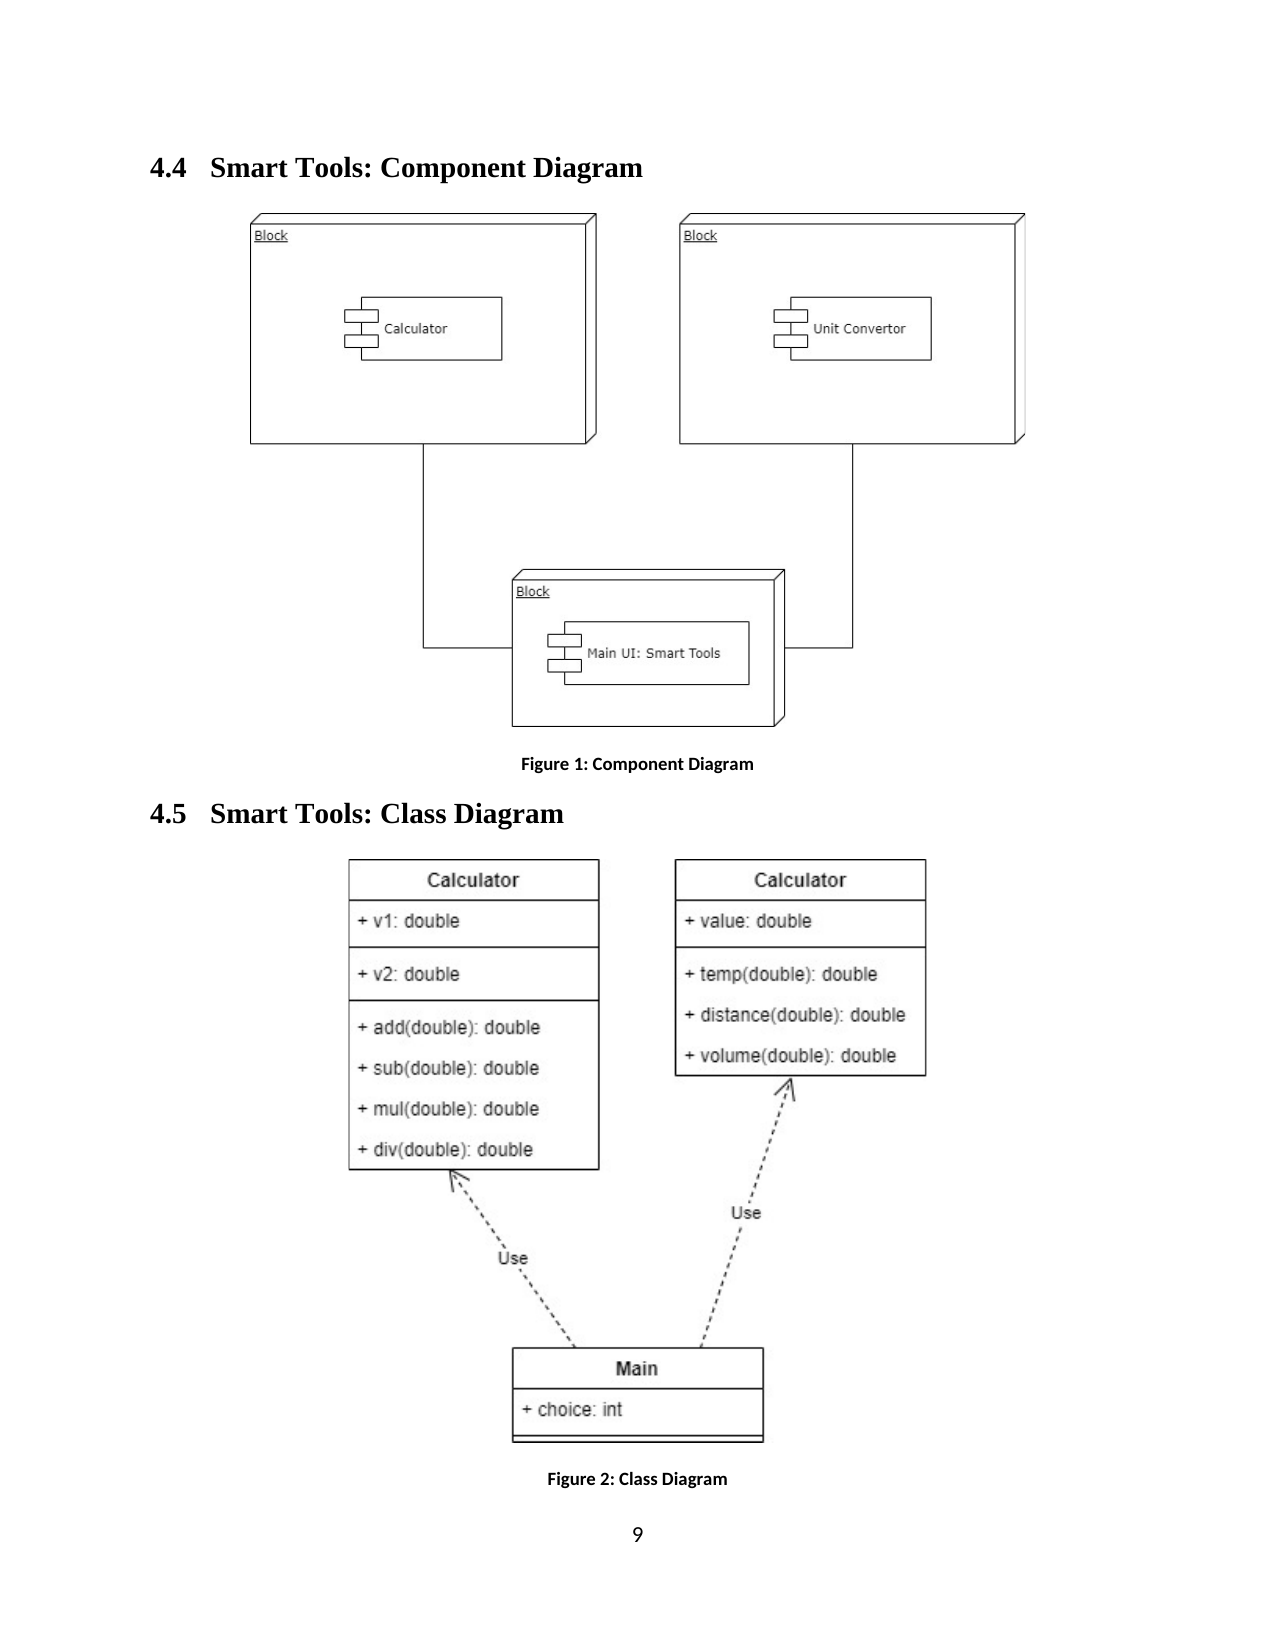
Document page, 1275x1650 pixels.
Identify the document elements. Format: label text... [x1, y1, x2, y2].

picture [250, 213, 1025, 727]
subtitle Smart Tools: Component Diagram [150, 150, 1125, 183]
picture [348, 859, 927, 1443]
subtitle Smart Tools: Class Diagram [150, 796, 1125, 829]
text Figure 1: Component Diagram [150, 752, 1125, 775]
text Figure 2: Class Diagram [150, 1467, 1125, 1490]
